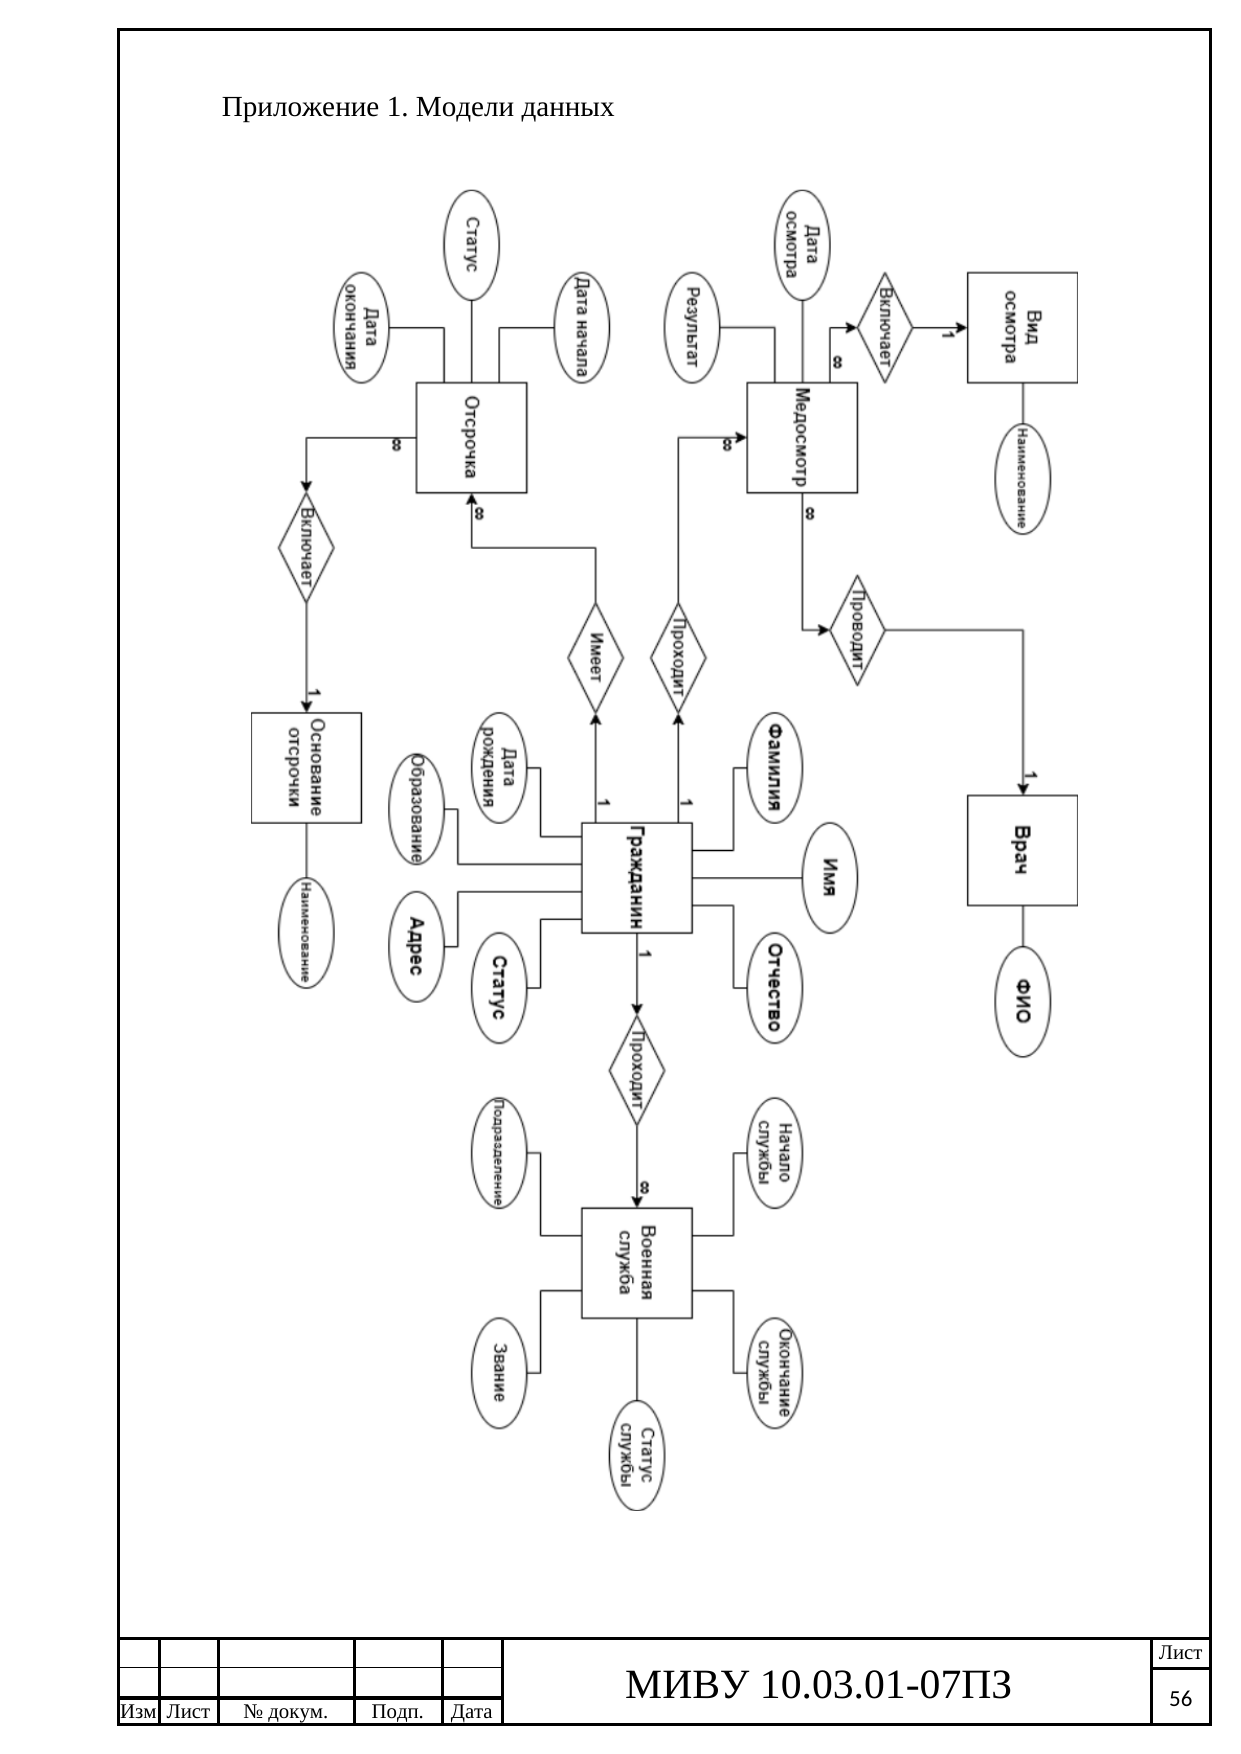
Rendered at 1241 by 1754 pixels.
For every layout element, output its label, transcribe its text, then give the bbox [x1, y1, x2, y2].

picture [252, 191, 1078, 1510]
text Приложение 1. Модели данных [148, 89, 1181, 122]
